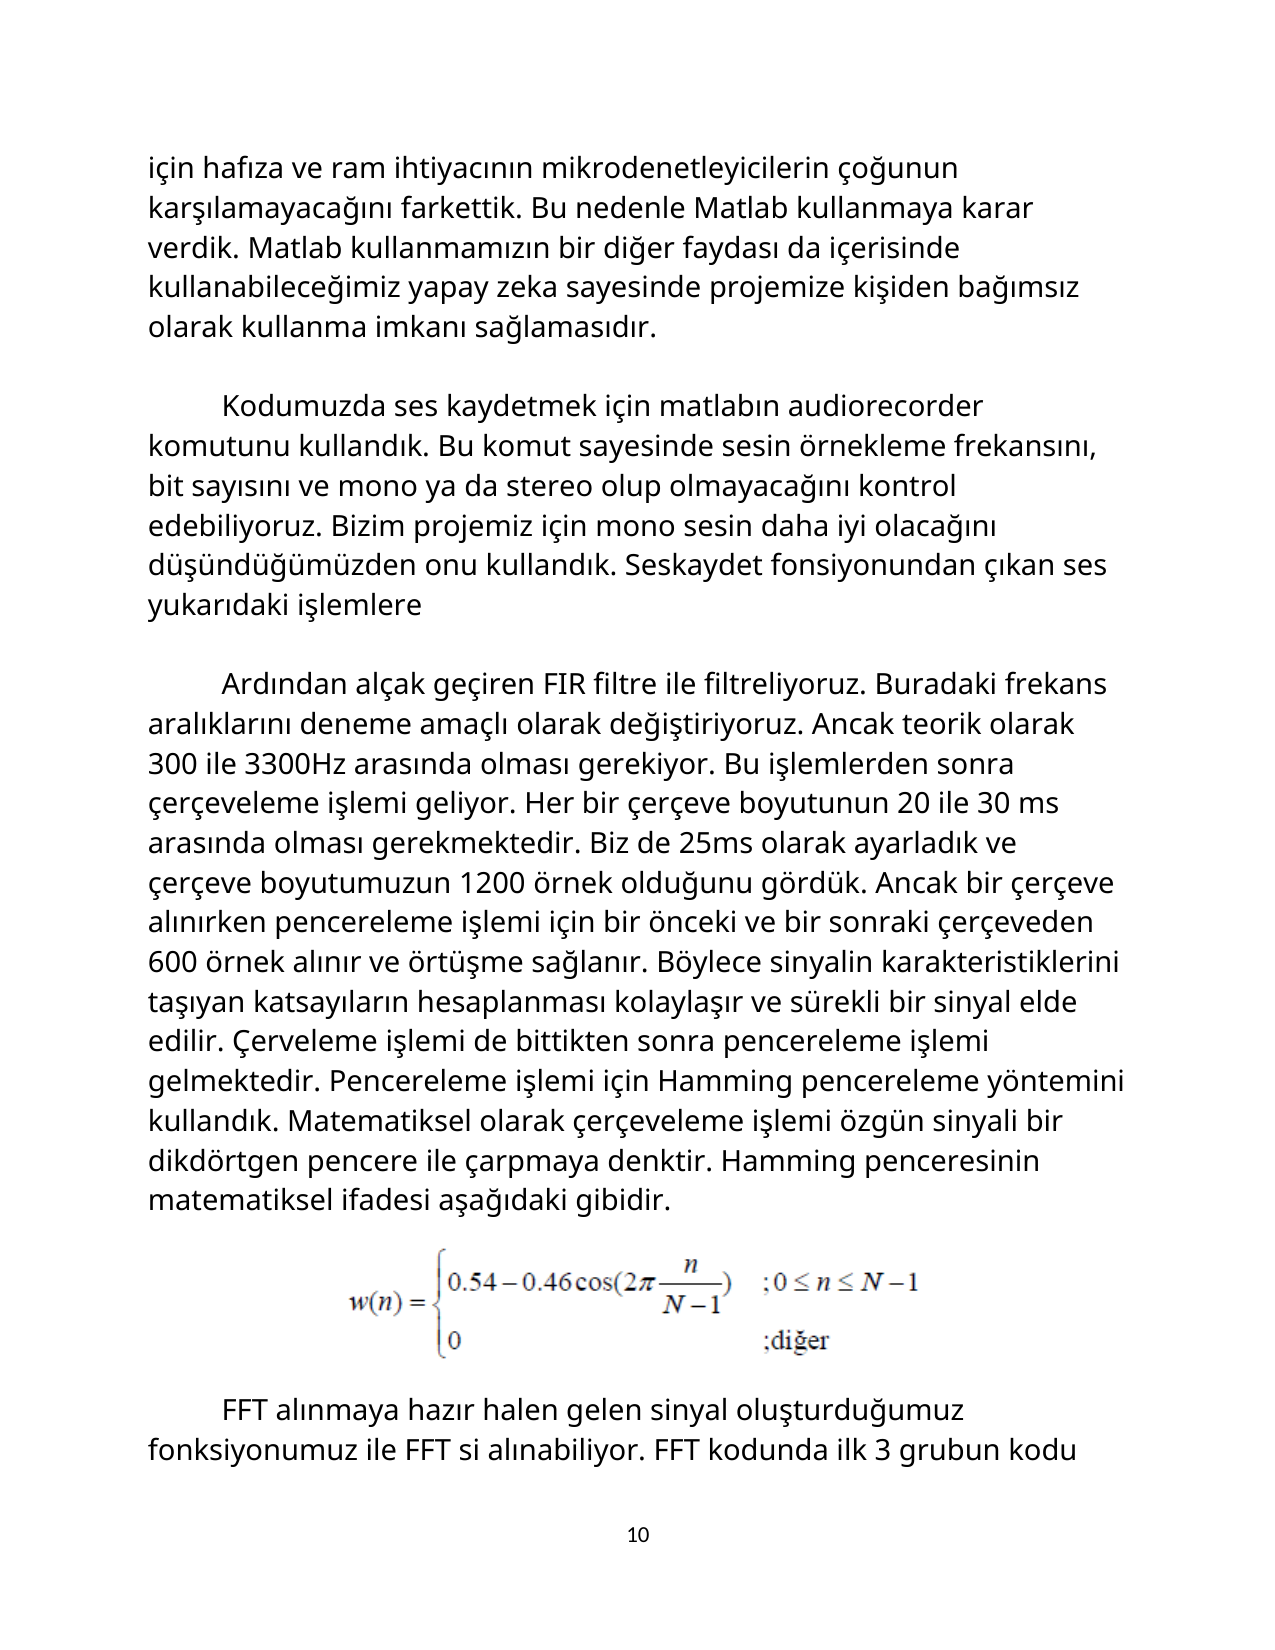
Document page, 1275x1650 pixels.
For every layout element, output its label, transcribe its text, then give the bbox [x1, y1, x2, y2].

picture [335, 1219, 940, 1390]
text Ardından alçak geçiren FIR filtre ile filtreliyoruz. Buradaki frekans aralıklarını deneme amaçlı olarak değiştiriyoruz. Ancak teorik olarak 300 ile 3300Hz arasında olması gerekiyor. Bu işlemlerden sonra çerçeveleme işlemi geliyor. Her bir çerçeve boyutunun 20 ile 30 ms arasında olması gerekmektedir. Biz de 25ms olarak ayarladık ve çerçeve boyutumuzun 1200 örnek olduğunu gördük. Ancak bir çerçeve alınırken pencereleme işlemi için bir önceki ve bir sonraki çerçeveden 600 örnek alınır ve örtüşme sağlanır. Böylece sinyalin karakteristiklerini taşıyan katsayıların hesaplanması kolaylaşır ve sürekli bir sinyal elde edilir. Çerveleme işlemi de bittikten sonra pencereleme işlemi gelmektedir. Pencereleme işlemi için Hamming pencereleme yöntemini kullandık. Matematiksel olarak çerçeveleme işlemi özgün sinyali bir dikdörtgen pencere ile çarpmaya denktir. Hamming penceresinin matematiksel ifadesi aşağıdaki gibidir. [148, 663, 1127, 1219]
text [148, 1389, 1127, 1469]
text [148, 148, 1127, 346]
text Kodumuzda ses kaydetmek için matlabın audiorecorder komutunu kullandık. Bu komut sayesinde sesin örnekleme frekansını, bit sayısını ve mono ya da stereo olup olmayacağını kontrol edebiliyoruz. Bizim projemiz için mono sesin daha iyi olacağını düşündüğümüzden onu kullandık. Seskaydet fonsiyonundan çıkan ses yukarıdaki işlemlere [148, 386, 1127, 624]
